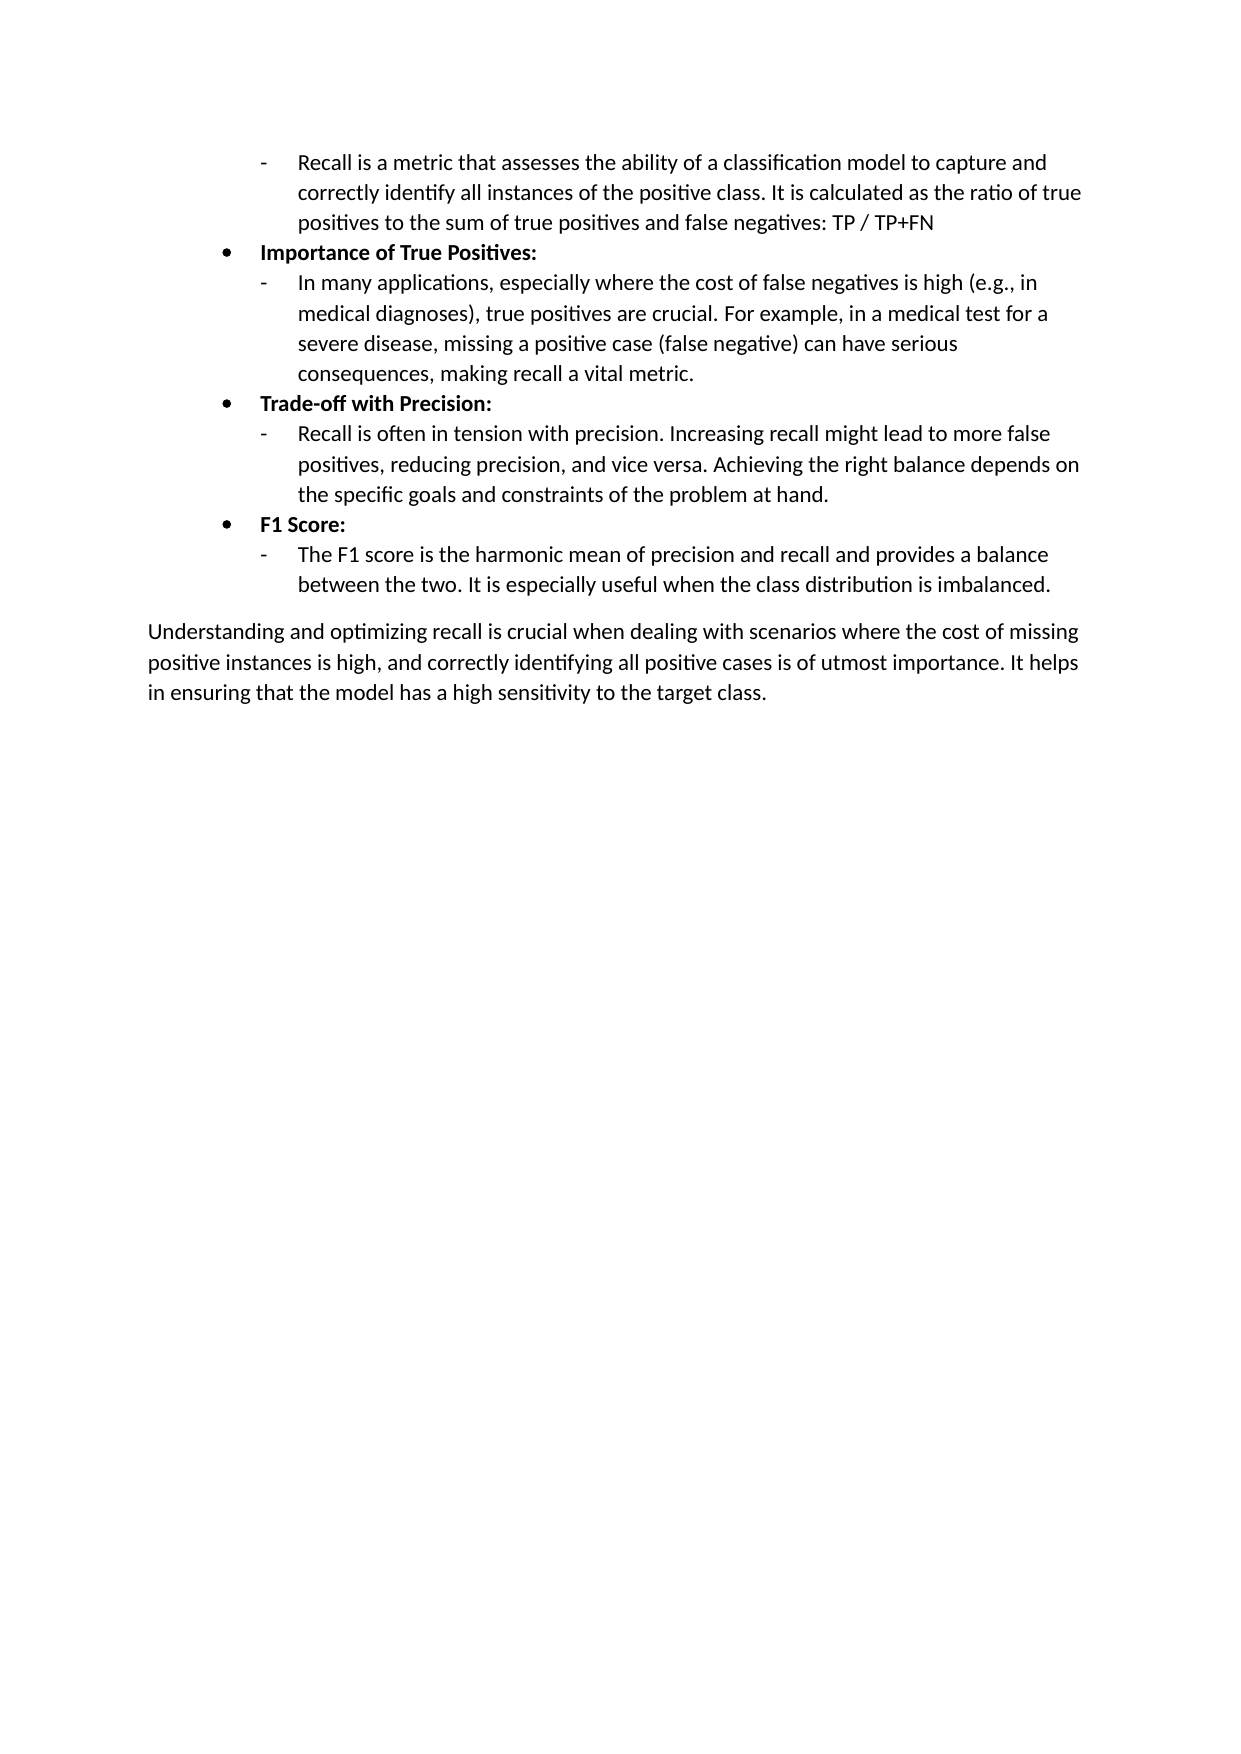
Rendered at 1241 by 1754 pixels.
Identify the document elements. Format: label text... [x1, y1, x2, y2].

list Trade-off with Precision: [223, 389, 1093, 417]
text Understanding and optimizing recall is crucial when dealing with scenarios where the cost of missing positive instances is high, and correctly identifying all positive cases is of utmost importance. It helps in ensuring that the model has a high sensitivity to the target class. [148, 617, 1093, 706]
list Recall is often in tension with precision. Increasing recall might lead to more false positives, reducing precision, and vice versa. Achieving the right balance depends on the specific goals and constraints of the problem at hand. [260, 419, 1093, 508]
list F1 Score: [223, 510, 1093, 538]
list Recall is a metric that assesses the ability of a classification model to capture and correctly identify all instances of the positive class. It is calculated as the ratio of true positives to the sum of true positives and false negatives: TP / TP+FN [260, 148, 1093, 236]
list The F1 score is the harmonic mean of precision and recall and provides a balance between the two. It is especially useful when the class distribution is imbalanced. [260, 540, 1093, 598]
list Importance of True Positives: [223, 238, 1093, 266]
